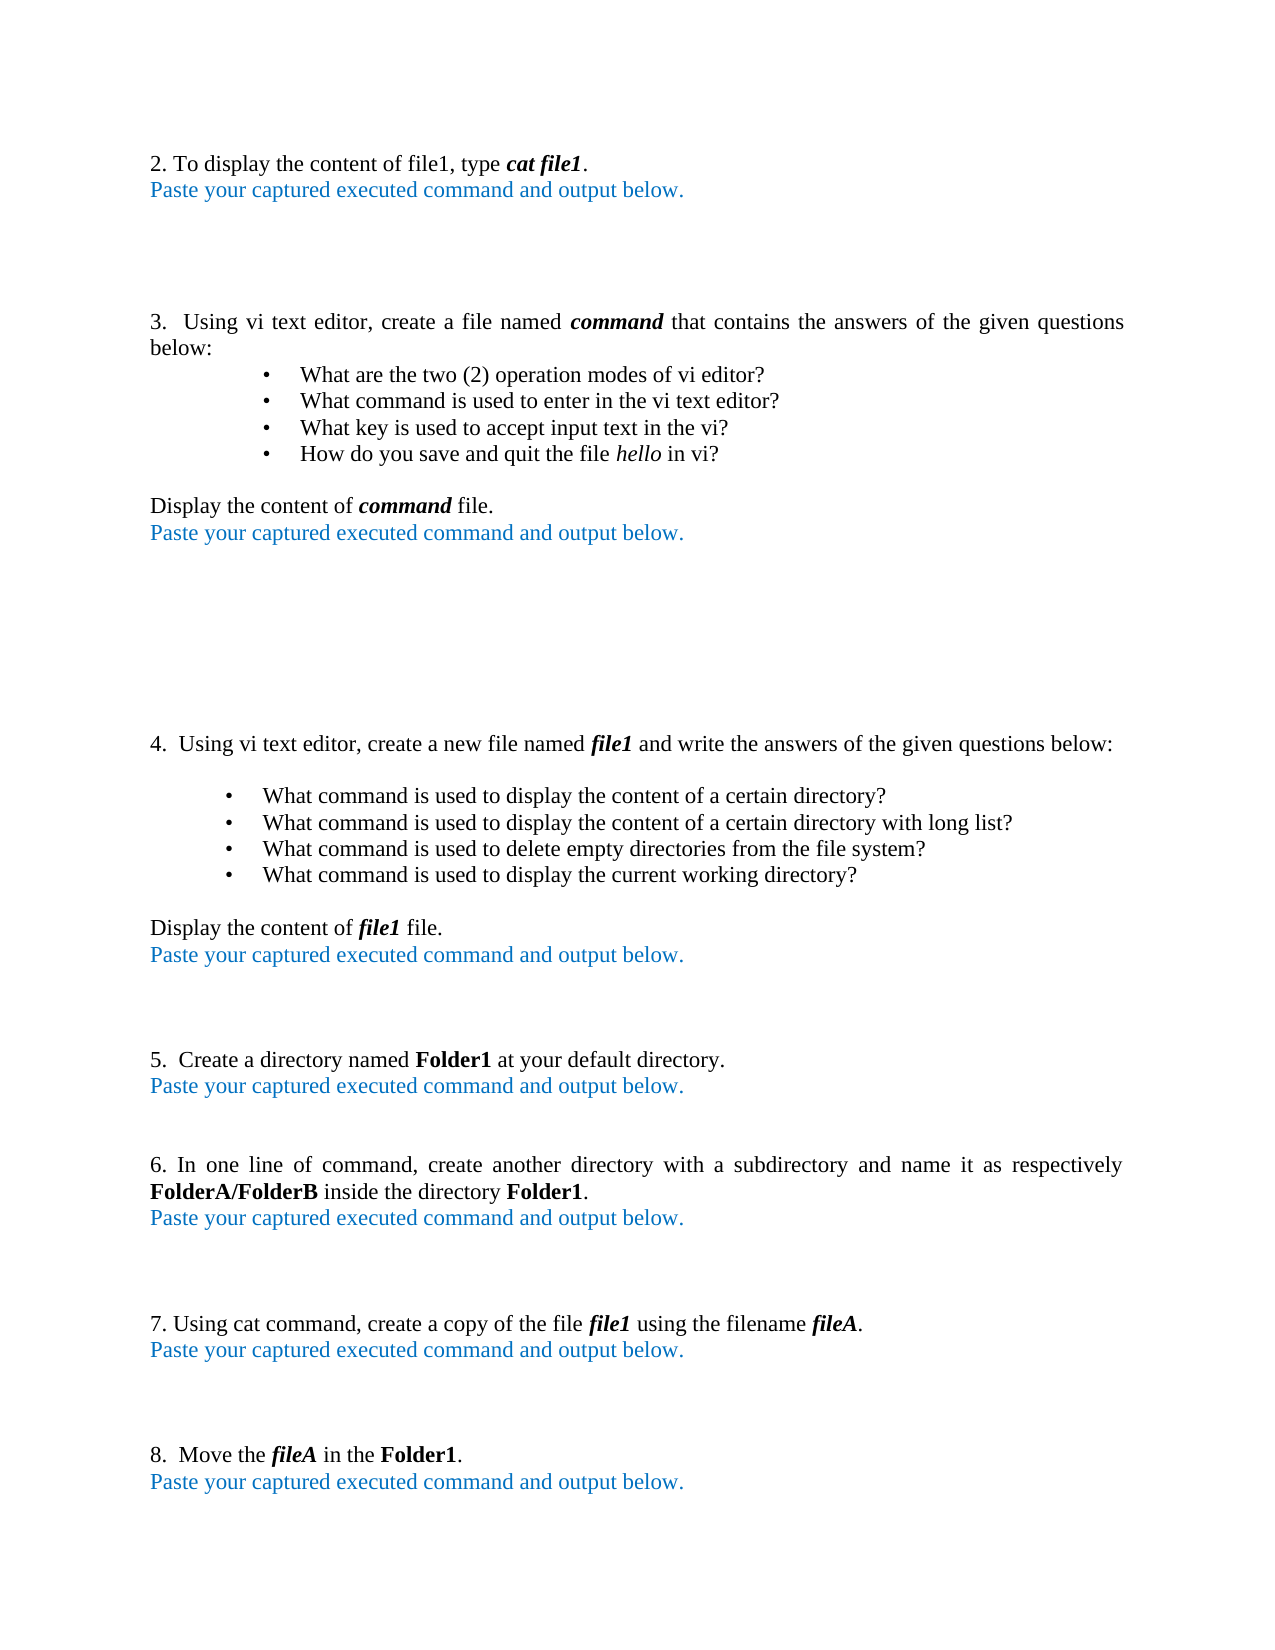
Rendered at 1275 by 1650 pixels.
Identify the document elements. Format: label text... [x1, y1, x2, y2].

text 7. Using cat command, create a copy of the file file1 using the filename fileA. [150, 1309, 1125, 1336]
text 8. Move the fileA in the Folder1. [150, 1441, 1125, 1468]
list What command is used to display the content of a certain directory? [225, 782, 1125, 809]
text 4. Using vi text editor, create a new file named file1 and write the answers of the given questions below: [150, 730, 1125, 756]
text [150, 1336, 1125, 1362]
list What command is used to display the content of a certain directory with long list? [225, 809, 1125, 835]
text Paste your captured executed command and output below. [150, 1204, 1125, 1231]
text Paste your captured executed command and output below. [150, 1072, 1125, 1099]
text 3. Using vi text editor, create a file named command that contains the answers of the given questions below: [150, 308, 1125, 361]
list What command is used to enter in the vi text editor? [262, 387, 1125, 413]
text 6. In one line of command, create another directory with a subdirectory and name it as respectively FolderA/FolderB inside the directory Folder1. [150, 1151, 1125, 1204]
list What command is used to delete empty directories from the file system? [225, 835, 1125, 862]
text 2. To display the content of file1, type cat file1. [150, 150, 1125, 176]
list What command is used to display the current working directory? [225, 862, 1125, 888]
text 5. Create a directory named Folder1 at your default directory. [150, 1046, 1125, 1072]
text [150, 1468, 1125, 1494]
text Paste your captured executed command and output below. [150, 519, 1125, 545]
text Display the content of file1 file. [150, 914, 1125, 941]
text Display the content of command file. [150, 493, 1125, 519]
list What are the two (2) operation modes of vi editor? [262, 361, 1125, 387]
list How do you save and quit the file hello in vi? [262, 440, 1125, 466]
list What key is used to accept input text in the vi? [262, 413, 1125, 440]
text Paste your captured executed command and output below. [150, 941, 1125, 967]
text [150, 176, 1125, 203]
